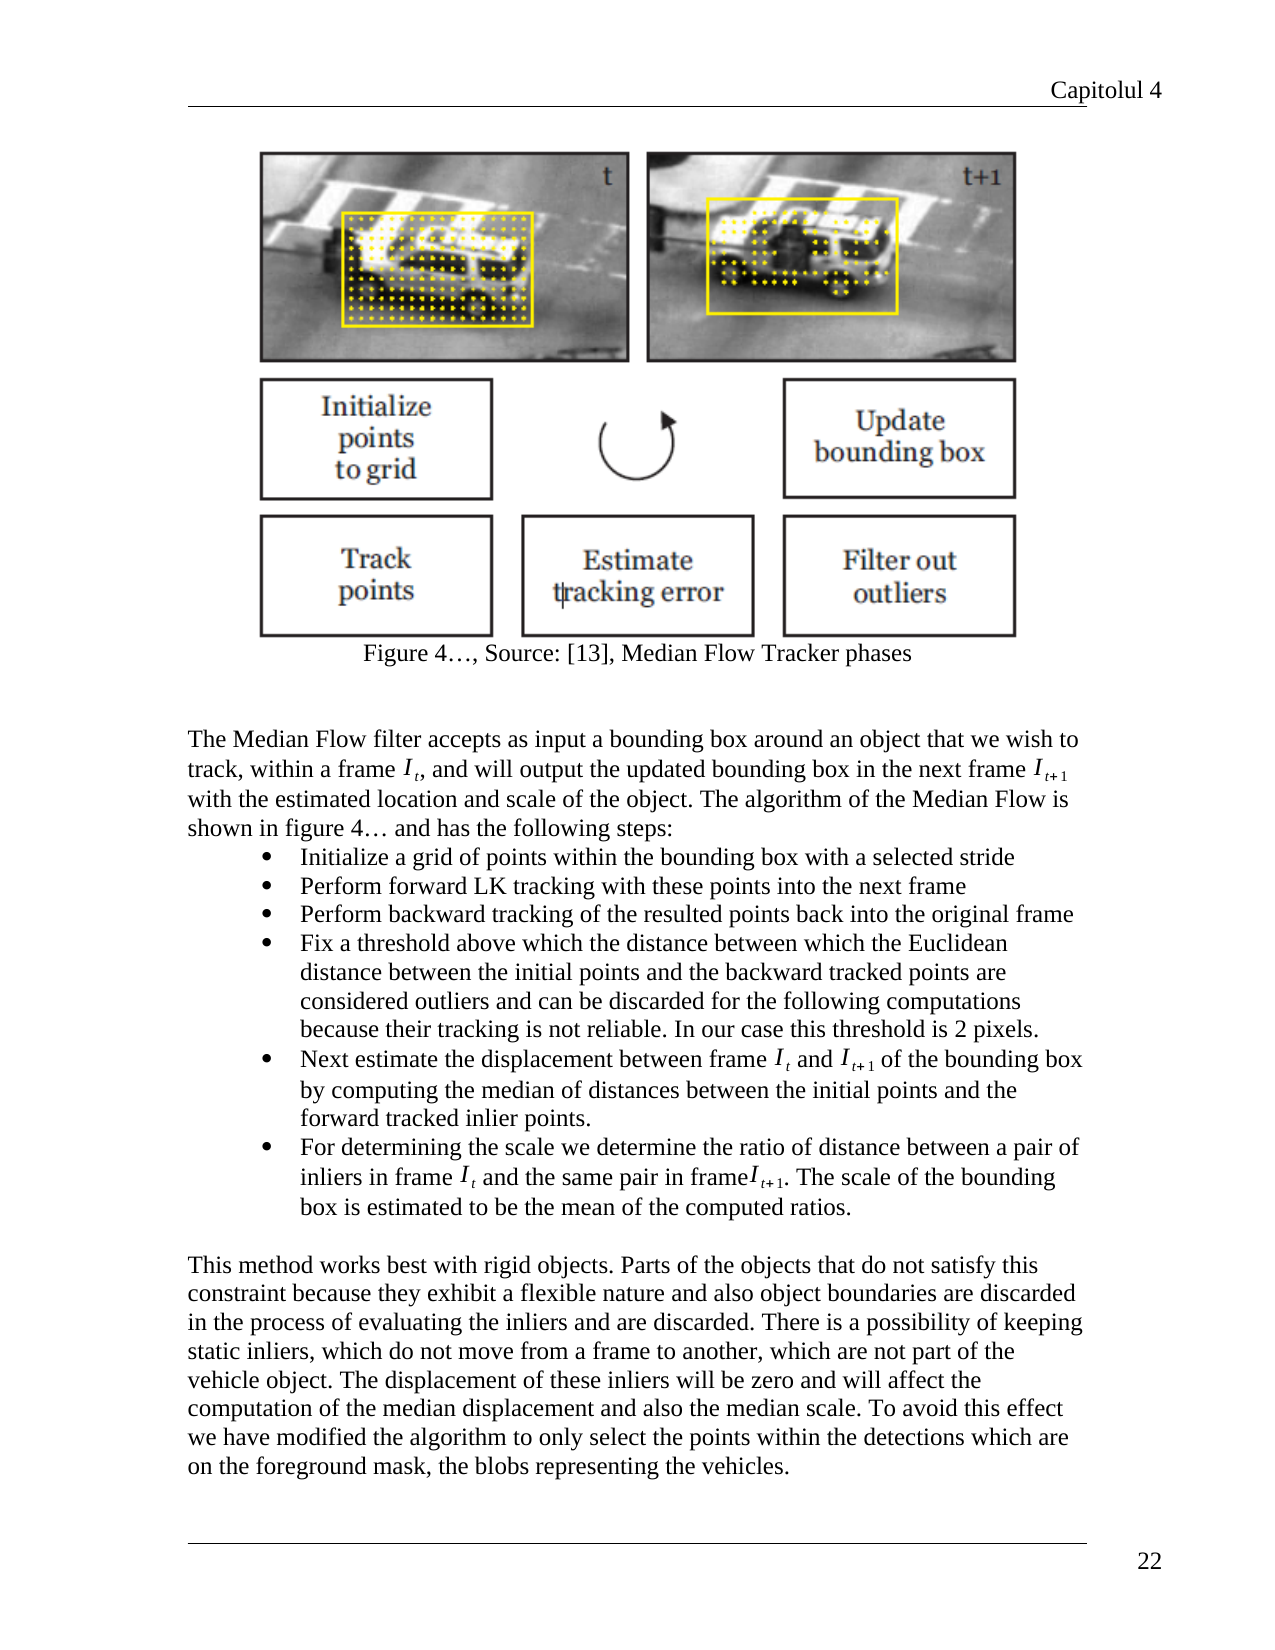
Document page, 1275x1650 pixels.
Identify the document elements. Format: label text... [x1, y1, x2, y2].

list Fix a threshold above which the distance between which the Euclidean distance between the initial points and the backward tracked points are considered outliers and can be discarded for the following computations because their tracking is not reliable. In our case this threshold is 2 pixels. [262, 928, 1087, 1043]
text Figure 4…, Source: [13], Median Flow Tracker phases [187, 638, 1087, 667]
text The Median Flow filter accepts as input a bounding box around an object that we wish to track, within a frame , and will output the updated bounding box in the next frame with the estimated location and scale of the object. The algorithm of the Median Flow is shown in figure 4… and has the following steps: [187, 724, 1087, 842]
list Next estimate the displacement between frame and of the bounding box by computing the median of distances between the initial points and the forward tracked inlier points. [262, 1043, 1087, 1132]
list Perform forward LK tracking with these points into the next frame [262, 871, 1087, 899]
list For determining the scale we determine the ratio of distance between a pair of inliers in frame and the same pair in frame. The scale of the bounding box is estimated to be the mean of the computed ratios. [262, 1132, 1087, 1221]
picture [257, 150, 1018, 639]
list Perform backward tracking of the resulted points back into the original frame [262, 899, 1087, 928]
list Initialize a grid of points within the bounding box with a selected stride [262, 842, 1087, 871]
text This method works best with rigid objects. Parts of the objects that do not satisfy this constraint because they exhibit a flexible nature and also object boundaries are discarded in the process of evaluating the inliers and are discarded. There is a possibility of keeping static inliers, which do not move from a frame to another, which are not part of the vehicle object. The displacement of these inliers will be zero and will affect the computation of the median displacement and also the median scale. To avoid this effect we have modified the algorithm to only select the points within the detections which are on the foreground mask, the blobs representing the vehicles. [187, 1250, 1087, 1480]
